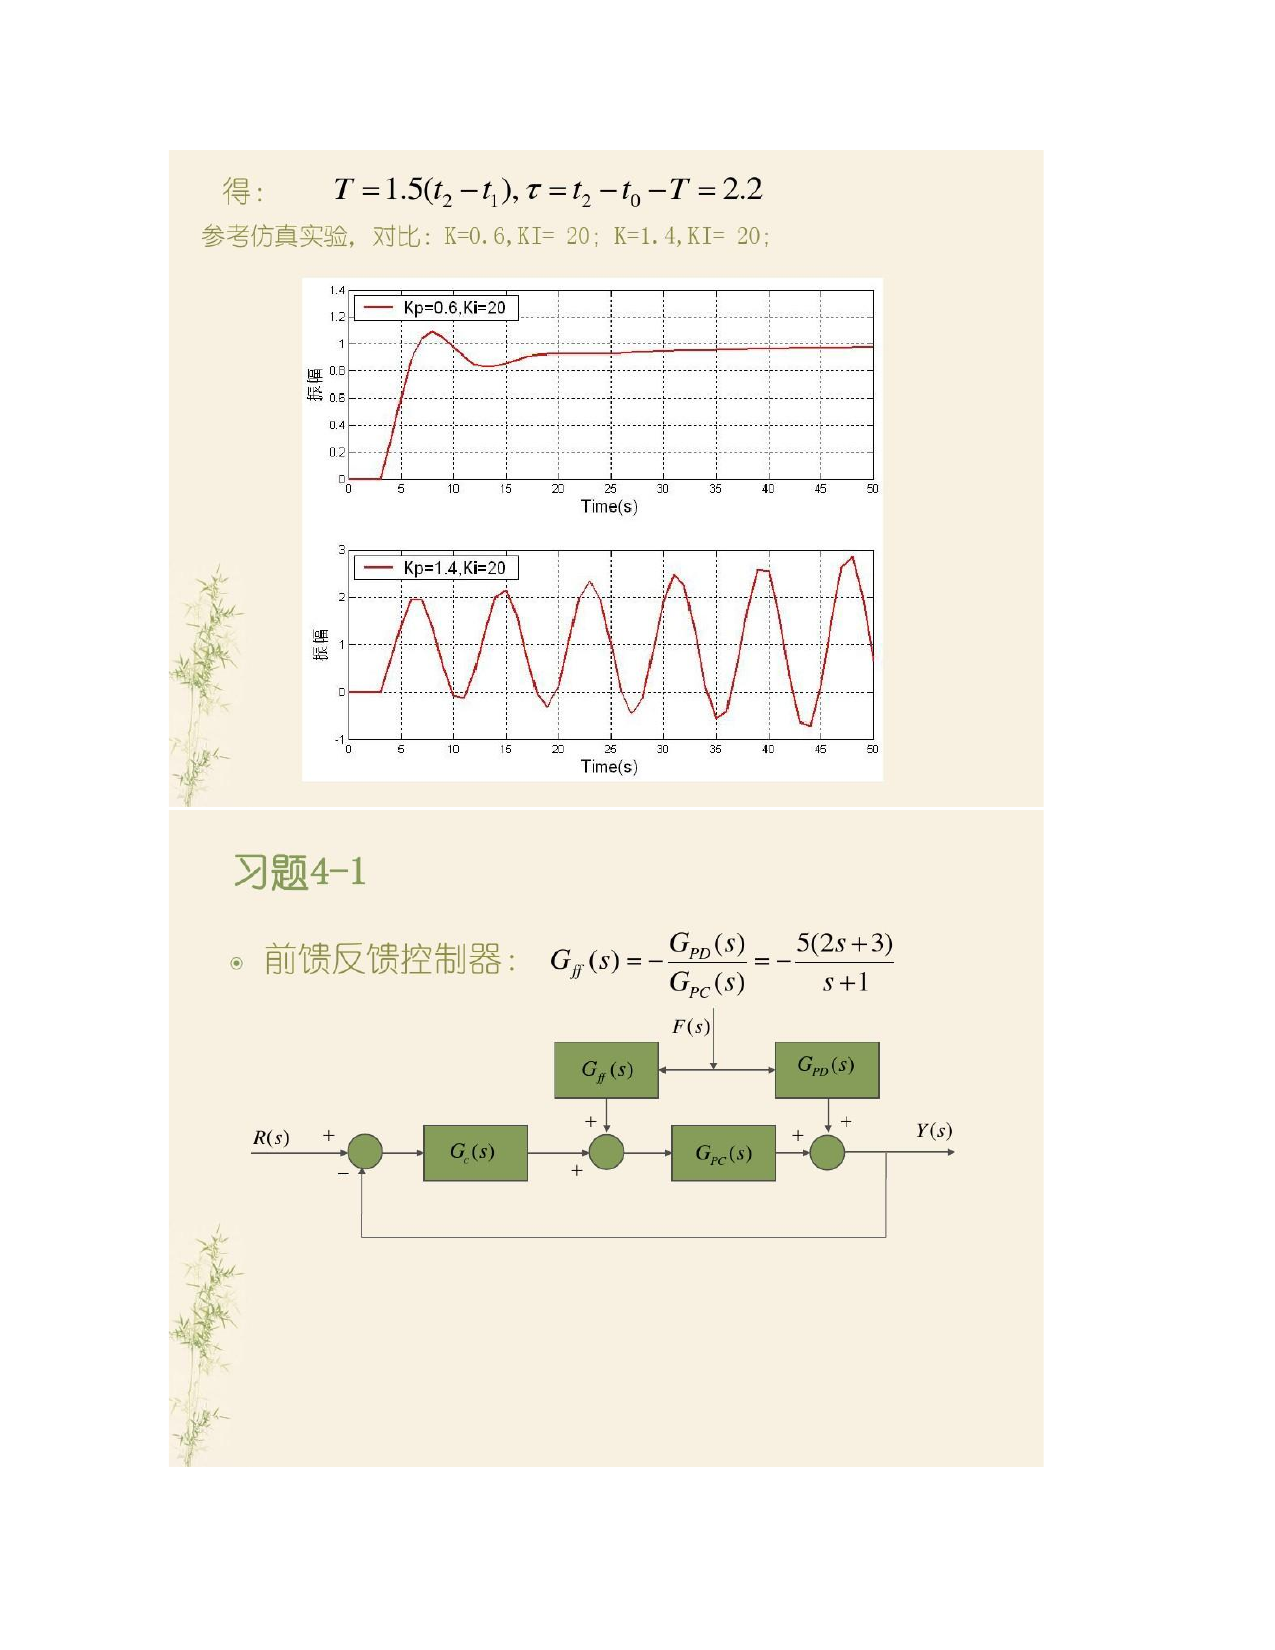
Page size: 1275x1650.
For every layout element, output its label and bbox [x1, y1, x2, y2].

picture [168, 150, 1044, 807]
picture [168, 810, 1044, 1467]
